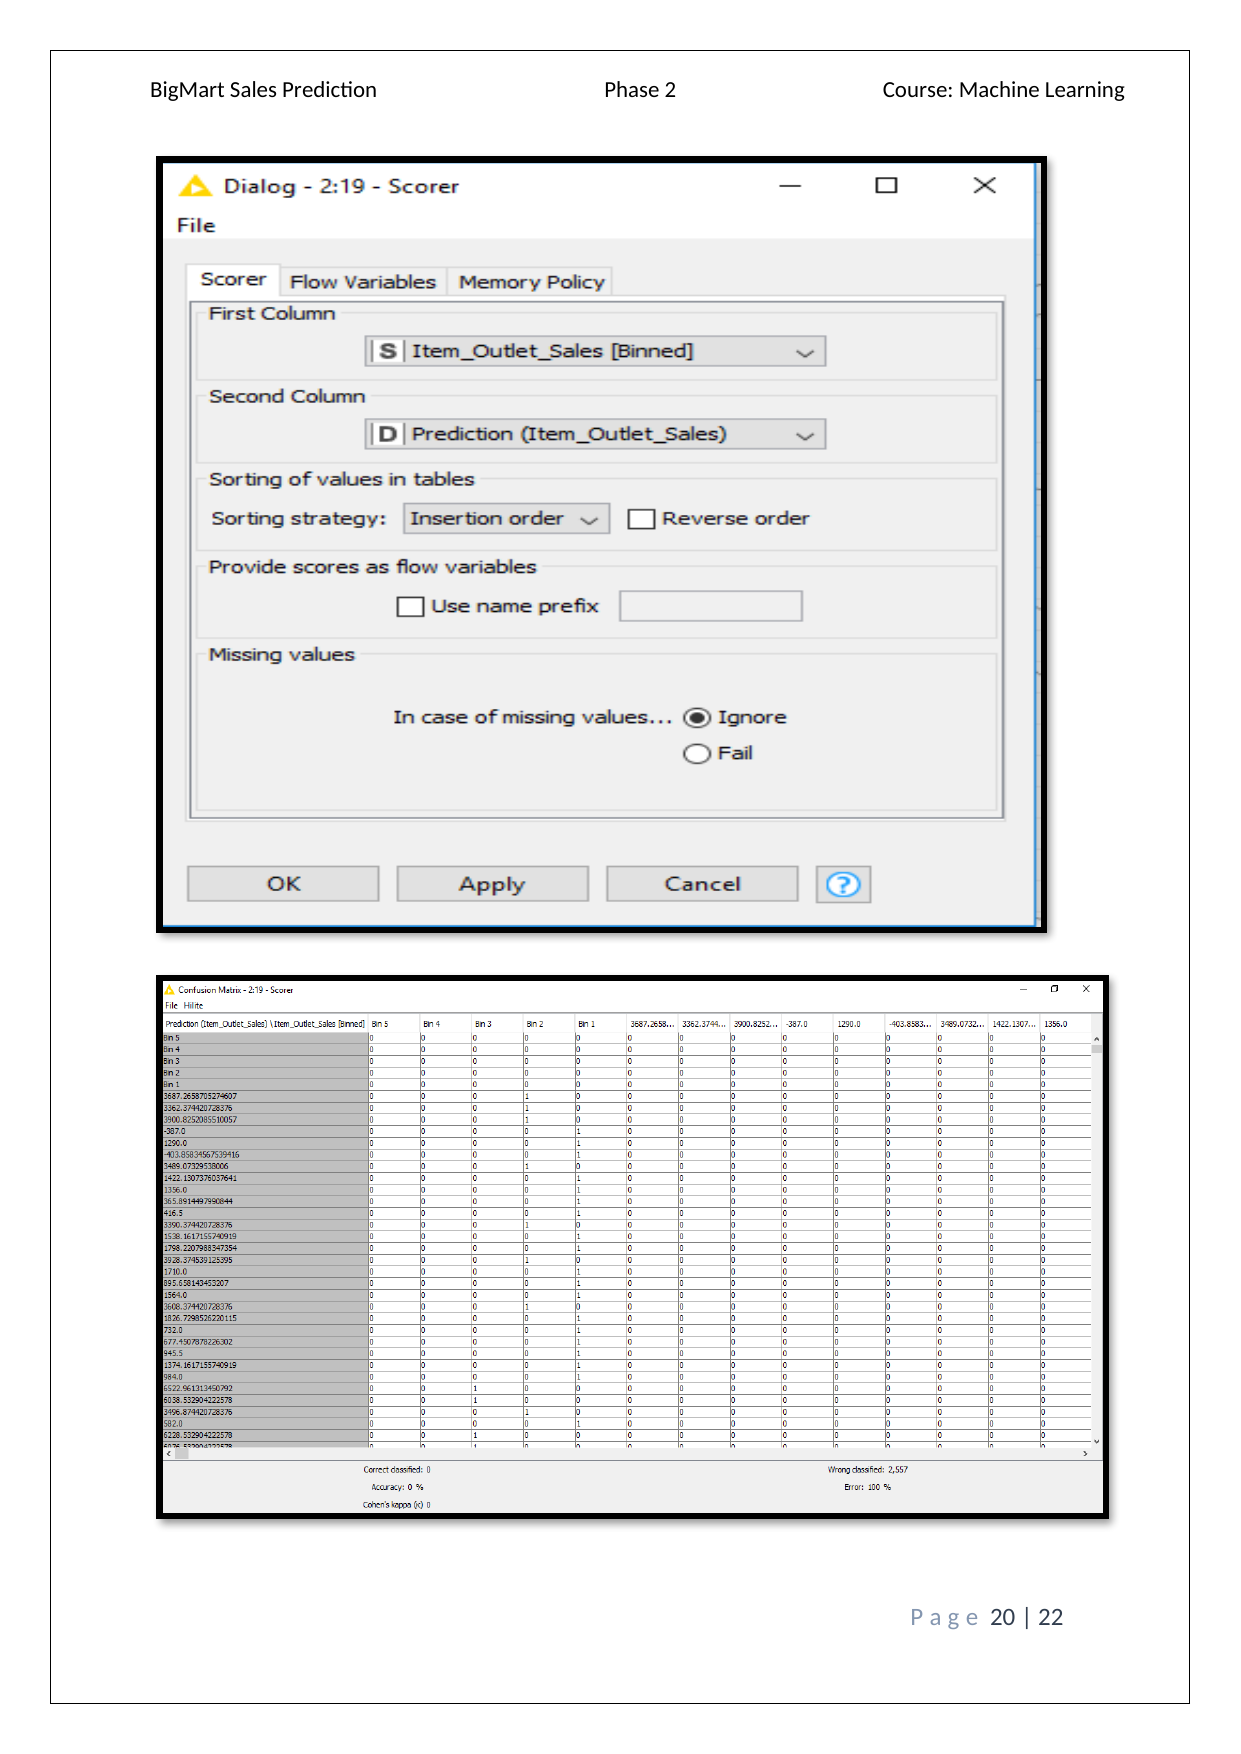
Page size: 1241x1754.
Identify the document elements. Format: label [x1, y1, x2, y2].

picture [163, 163, 1041, 927]
picture [163, 981, 1103, 1513]
